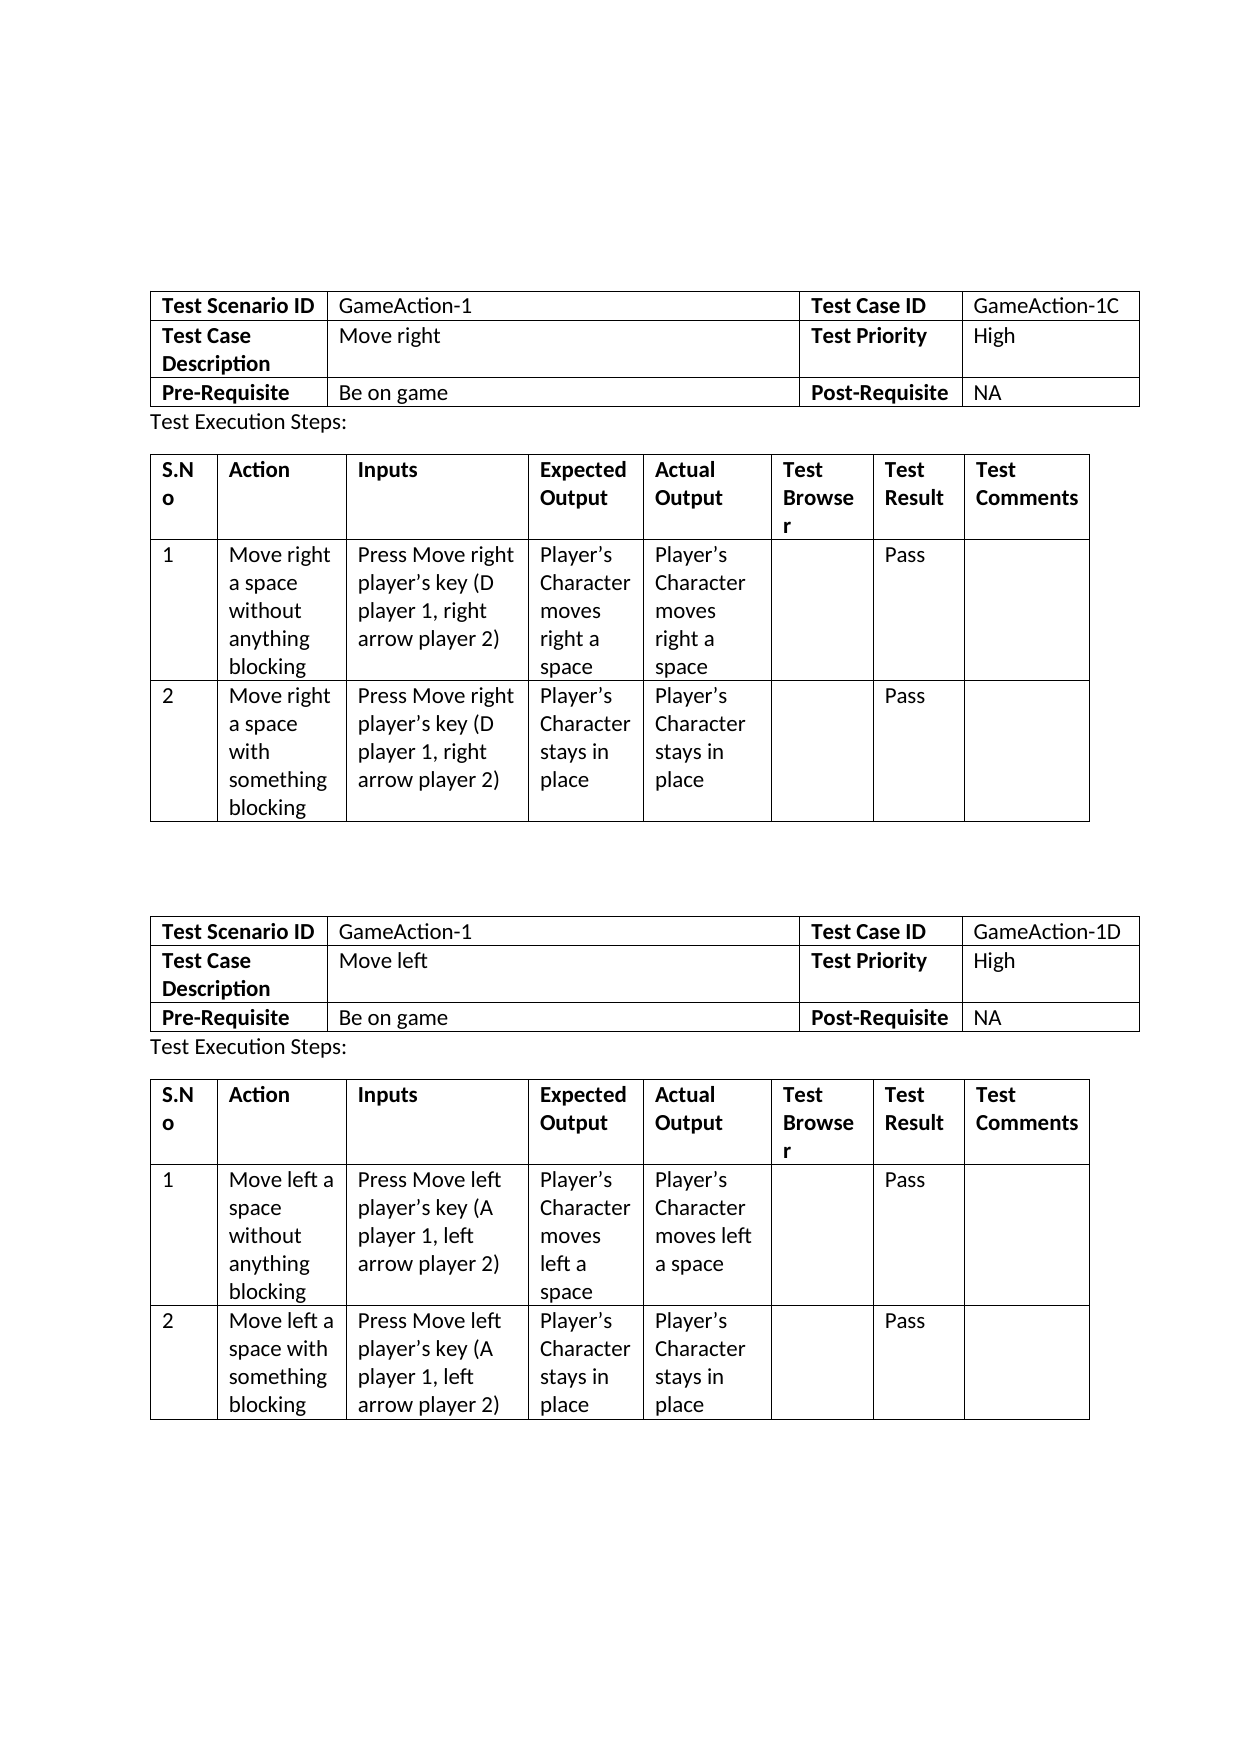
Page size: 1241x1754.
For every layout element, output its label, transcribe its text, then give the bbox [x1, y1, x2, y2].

table_cell Player’s Character stays in place [529, 1306, 643, 1418]
table_cell Player’s Character moves left a space [529, 1165, 643, 1305]
table_cell [772, 1165, 873, 1305]
table_header Action [218, 455, 346, 539]
table_header Test Comments [965, 455, 1089, 539]
table_header Test Scenario ID [151, 292, 327, 320]
table_cell [965, 1306, 1089, 1418]
table_cell Press Move right player’s key (D player 1, right arrow player 2) [347, 681, 528, 821]
table_header S.No [151, 1080, 217, 1164]
table_cell 1 [151, 1165, 217, 1305]
table_cell 2 [151, 681, 217, 821]
table_cell Pre-Requisite [151, 1003, 327, 1031]
table_cell NA [963, 1003, 1139, 1031]
table_cell Player’s Character stays in place [644, 1306, 771, 1418]
table_header Expected Output [529, 455, 643, 539]
table_cell Be on game [328, 1003, 799, 1031]
table_header Test Case ID [800, 917, 962, 945]
table_header Test Scenario ID [151, 917, 327, 945]
table_header GameAction-1D [963, 917, 1139, 945]
table_cell Move right a space without anything blocking [218, 540, 346, 680]
text Test Execution Steps: [150, 1032, 1090, 1060]
table_cell Player’s Character stays in place [529, 681, 643, 821]
table_header Inputs [347, 455, 528, 539]
table_cell Press Move left player’s key (A player 1, left arrow player 2) [347, 1165, 528, 1305]
table_cell Player’s Character stays in place [644, 681, 771, 821]
table_cell High [963, 321, 1139, 377]
table_cell Post-Requisite [800, 378, 962, 406]
table_header Inputs [347, 1080, 528, 1164]
table_cell Pre-Requisite [151, 378, 327, 406]
table_cell [772, 540, 873, 680]
table_header Test Comments [965, 1080, 1089, 1164]
table_header Test Result [874, 455, 964, 539]
table_cell 1 [151, 540, 217, 680]
table_cell 2 [151, 1306, 217, 1418]
table_cell [965, 1165, 1089, 1305]
table_header Test Case ID [800, 292, 962, 320]
table_header GameAction-1C [963, 292, 1139, 320]
table_cell Move left [328, 946, 799, 1002]
table_header S.No [151, 455, 217, 539]
table_cell High [963, 946, 1139, 1002]
table_header GameAction-1 [328, 292, 799, 320]
table_cell Post-Requisite [800, 1003, 962, 1031]
table_cell Move left a space with something blocking [218, 1306, 346, 1418]
table_cell Press Move right player’s key (D player 1, right arrow player 2) [347, 540, 528, 680]
table_header Actual Output [644, 455, 771, 539]
text Test Execution Steps: [150, 407, 1090, 435]
table_cell Move left a space without anything blocking [218, 1165, 346, 1305]
table_cell Pass [874, 1306, 964, 1418]
table_cell Move right a space with something blocking [218, 681, 346, 821]
table_header Test Result [874, 1080, 964, 1164]
table_cell Player’s Character moves left a space [644, 1165, 771, 1305]
table_cell Test Priority [800, 321, 962, 377]
table_header GameAction-1 [328, 917, 799, 945]
table_header Test Browser [772, 1080, 873, 1164]
table_header Action [218, 1080, 346, 1164]
table_cell NA [963, 378, 1139, 406]
table_cell [772, 681, 873, 821]
table_cell [772, 1306, 873, 1418]
table_cell Test Case Description [151, 946, 327, 1002]
table_cell Pass [874, 681, 964, 821]
table_cell Be on game [328, 378, 799, 406]
table_cell Pass [874, 540, 964, 680]
table_cell Player’s Character moves right a space [644, 540, 771, 680]
table_header Actual Output [644, 1080, 771, 1164]
table_cell Test Case Description [151, 321, 327, 377]
table_cell [965, 540, 1089, 680]
table_cell [965, 681, 1089, 821]
table_header Test Browser [772, 455, 873, 539]
table_cell Pass [874, 1165, 964, 1305]
table_cell Player’s Character moves right a space [529, 540, 643, 680]
table_cell Test Priority [800, 946, 962, 1002]
table_cell Press Move left player’s key (A player 1, left arrow player 2) [347, 1306, 528, 1418]
table_header Expected Output [529, 1080, 643, 1164]
table_cell Move right [328, 321, 799, 377]
